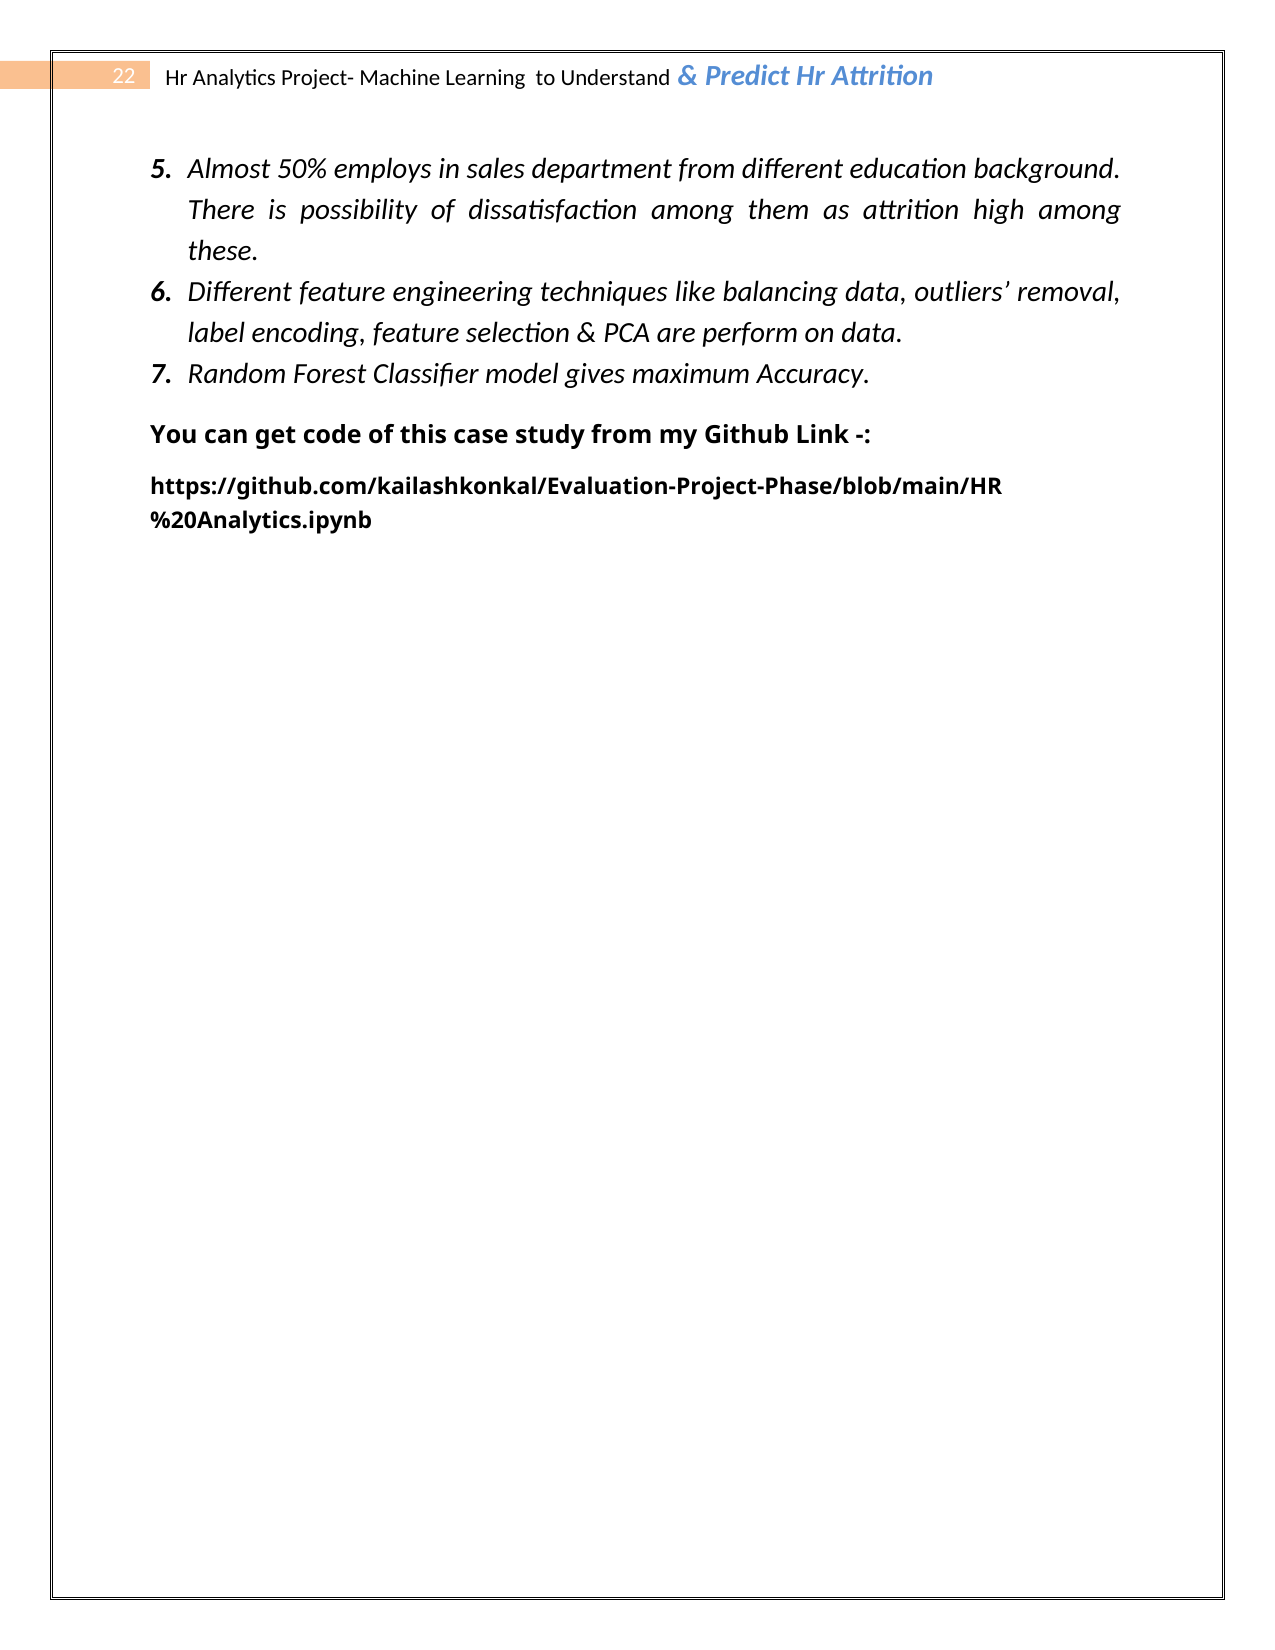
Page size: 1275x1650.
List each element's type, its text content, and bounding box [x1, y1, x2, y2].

text You can get code of this case study from my Github Link -: [150, 416, 1125, 451]
text https://github.com/kailashkonkal/Evaluation-Project-Phase/blob/main/HR%20Analytics.ipynb [150, 470, 1125, 535]
list Almost 50% employs in sales department from different education background. There is possibility of dissatisfaction among them as attrition high among these. [150, 150, 1125, 267]
list Random Forest Classifier model gives maximum Accuracy. [150, 355, 1125, 390]
list Different feature engineering techniques like balancing data, outliers’ removal, label encoding, feature selection & PCA are perform on data. [150, 273, 1125, 349]
